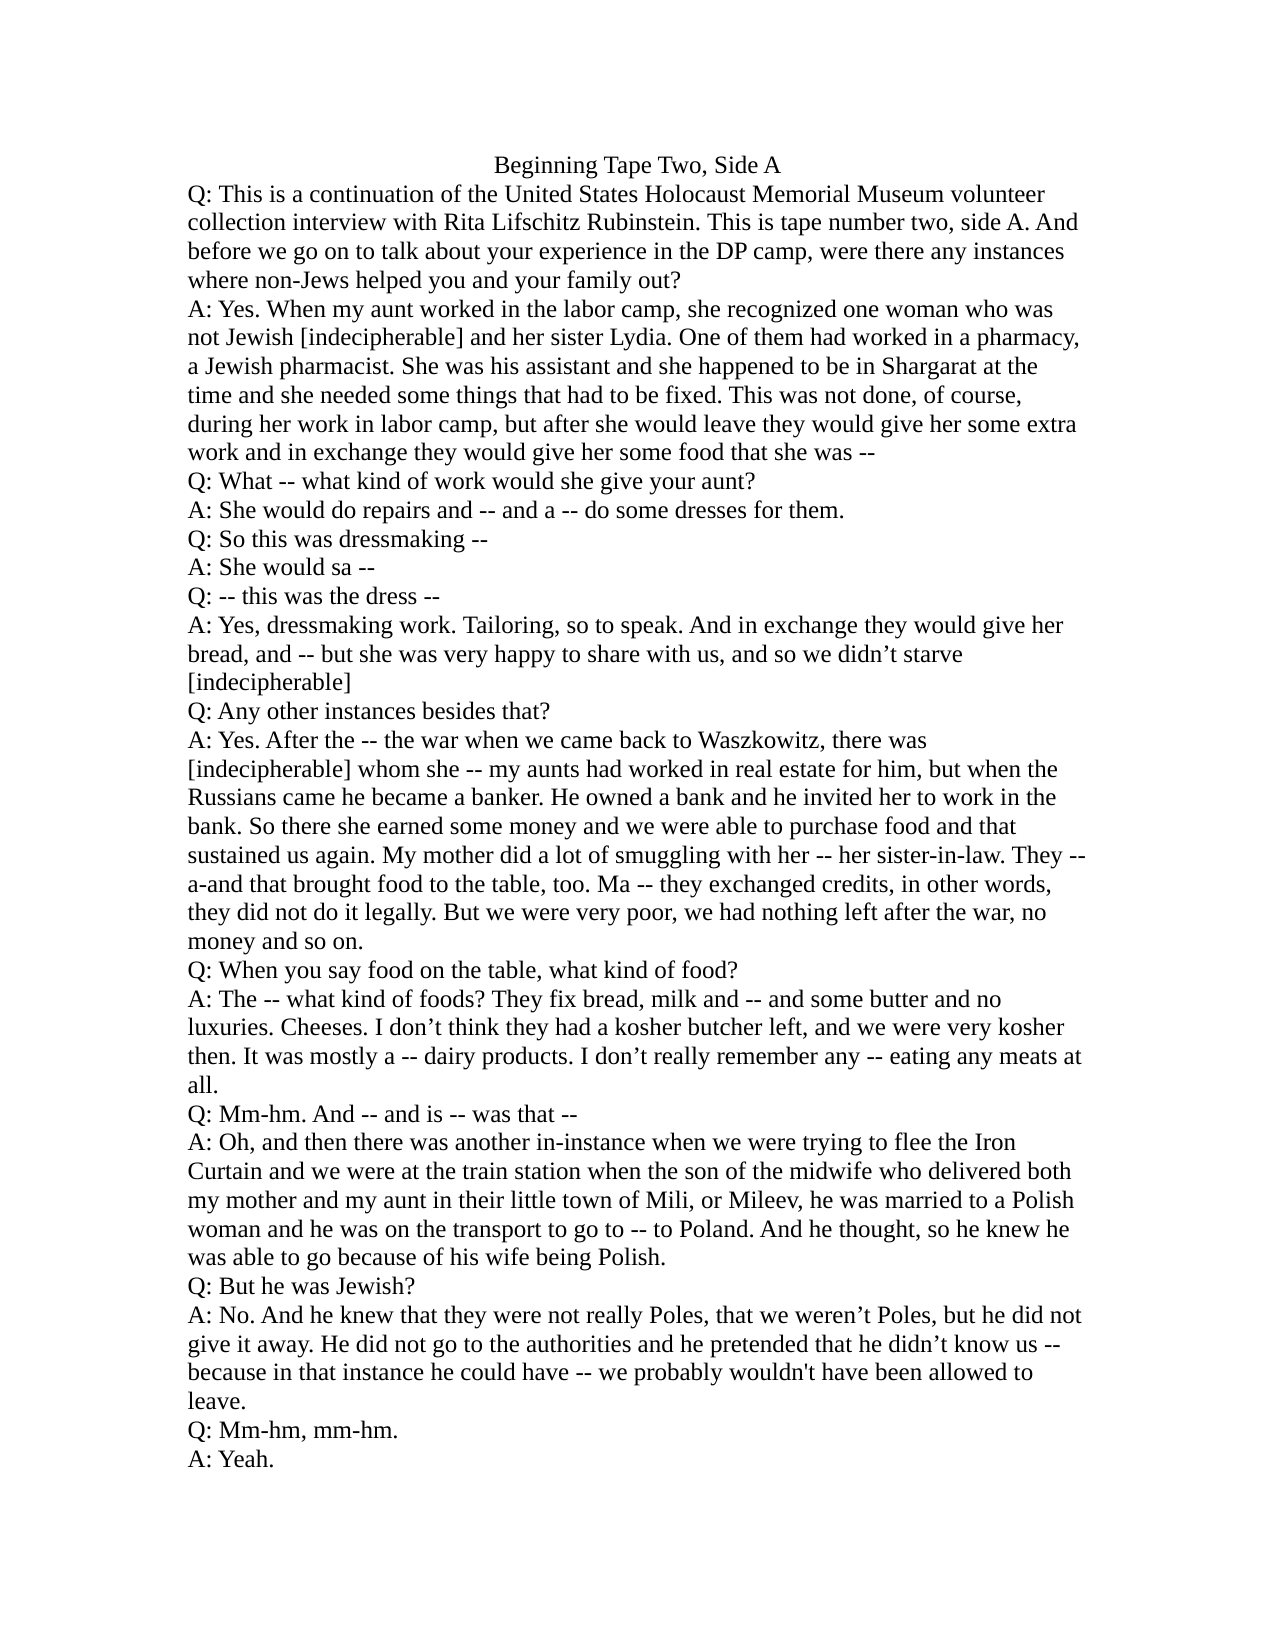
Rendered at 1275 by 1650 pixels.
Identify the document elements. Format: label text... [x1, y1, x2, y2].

text A: She would do repairs and -- and a -- do some dresses for them. [187, 495, 1087, 524]
text Q: Any other instances besides that? [187, 696, 1087, 725]
text A: The -- what kind of foods? They fix bread, milk and -- and some butter and no luxuries. Cheeses. I don’t think they had a kosher butcher left, and we were very kosher then. It was mostly a -- dairy products. I don’t really remember any -- eating any meats at all. [187, 984, 1087, 1099]
text A: Yes. When my aunt worked in the labor camp, she recognized one woman who was not Jewish [indecipherable] and her sister Lydia. One of them had worked in a pharmacy, a Jewish pharmacist. She was his assistant and she happened to be in Shargarat at the time and she needed some things that had to be fixed. This was not done, of course, during her work in labor camp, but after she would leave they would give her some extra work and in exchange they would give her some food that she was -- [187, 294, 1087, 466]
text Q: But he was Jewish? [187, 1271, 1087, 1300]
text A: She would sa -- [187, 552, 1087, 581]
text A: Oh, and then there was another in-instance when we were trying to flee the Iron Curtain and we were at the train station when the son of the midwife who delivered both my mother and my aunt in their little town of Mili, or Mileev, he was married to a Polish woman and he was on the transport to go to -- to Poland. And he thought, so he knew he was able to go because of his wife being Polish. [187, 1127, 1087, 1271]
text Beginning Tape Two, Side A [187, 150, 1087, 179]
text Q: What -- what kind of work would she give your aunt? [187, 466, 1087, 495]
text Q: Mm-hm, mm-hm. [187, 1415, 1087, 1444]
text A: Yes. After the -- the war when we came back to Waszkowitz, there was [indecipherable] whom she -- my aunts had worked in real estate for him, but when the Russians came he became a banker. He owned a bank and he invited her to work in the bank. So there she earned some money and we were able to purchase food and that sustained us again. My mother did a lot of smuggling with her -- her sister-in-law. They -- a-and that brought food to the table, too. Ma -- they exchanged credits, in other words, they did not do it legally. But we were very poor, we had nothing left after the war, no money and so on. [187, 725, 1087, 955]
text A: Yes, dressmaking work. Tailoring, so to speak. And in exchange they would give her bread, and -- but she was very happy to share with us, and so we didn’t starve [indecipherable] [187, 610, 1087, 696]
text Q: -- this was the dress -- [187, 581, 1087, 610]
text A: Yeah. [187, 1444, 1087, 1472]
text Q: So this was dressmaking -- [187, 524, 1087, 552]
text Q: When you say food on the table, what kind of food? [187, 955, 1087, 984]
text A: No. And he knew that they were not really Poles, that we weren’t Poles, but he did not give it away. He did not go to the authorities and he pretended that he didn’t know us -- because in that instance he could have -- we probably wouldn't have been allowed to leave. [187, 1300, 1087, 1415]
text Q: Mm-hm. And -- and is -- was that -- [187, 1099, 1087, 1127]
text Q: This is a continuation of the United States Holocaust Memorial Museum volunteer collection interview with Rita Lifschitz Rubinstein. This is tape number two, side A. And before we go on to talk about your experience in the DP camp, were there any instances where non-Jews helped you and your family out? [187, 179, 1087, 294]
